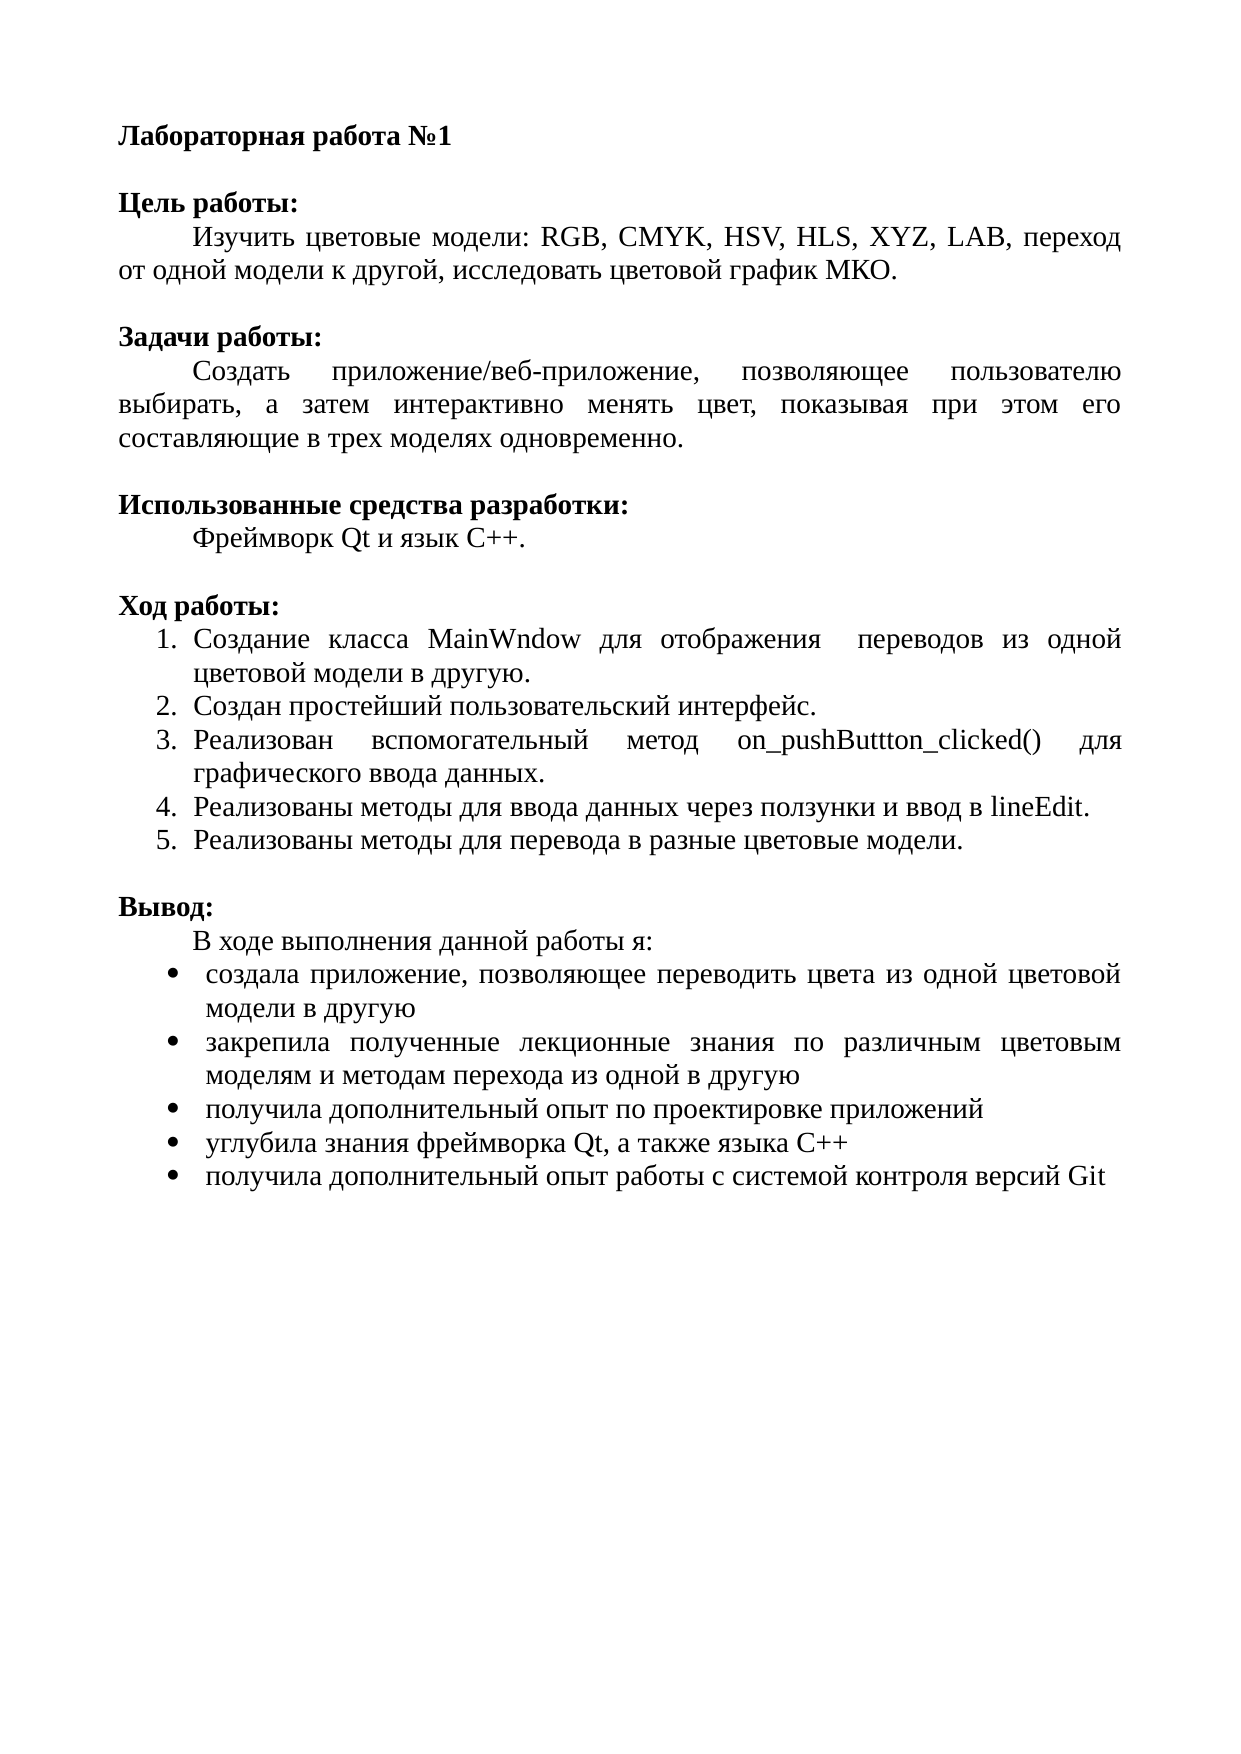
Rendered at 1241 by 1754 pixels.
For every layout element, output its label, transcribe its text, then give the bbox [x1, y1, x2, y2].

text Лабораторная работа №1 [118, 118, 1122, 152]
list Создан простейший пользовательский интерфейс. [156, 688, 1122, 722]
text Вывод: [118, 889, 1122, 923]
text Фреймворк Qt и язык С++. [118, 521, 1122, 554]
text Использованные средства разработки: [118, 487, 1122, 521]
list Создание класса MainWndow для отображения переводов из одной цветовой модели в другую. [156, 621, 1122, 688]
text Изучить цветовые модели: RGB, CMYK, HSV, HLS, XYZ, LAB, переход от одной модели к другой, исследовать цветовой график МКО. [118, 219, 1122, 286]
list Реализованы методы для перевода в разные цветовые модели. [156, 822, 1122, 856]
text Создать приложение/веб-приложение, позволяющее пользователю выбирать, а затем интерактивно менять цвет, показывая при этом его составляющие в трех моделях одновременно. [118, 353, 1122, 453]
text Цель работы: [118, 185, 1122, 219]
text Задачи работы: [118, 319, 1122, 353]
list Реализован вспомогательный метод on_pushButtton_clicked() для графического ввода данных. [156, 722, 1122, 789]
text В ходе выполнения данной работы я: [118, 923, 1122, 957]
list получила дополнительный опыт работы с системой контроля версий Git [168, 1158, 1122, 1192]
list закрепила полученные лекционные знания по различным цветовым моделям и методам перехода из одной в другую [168, 1024, 1122, 1091]
list получила дополнительный опыт по проектировке приложений [168, 1091, 1122, 1125]
list Реализованы методы для ввода данных через ползунки и ввод в lineEdit. [156, 789, 1122, 822]
text Ход работы: [118, 588, 1122, 621]
list углубила знания фреймворка Qt, а также языка C++ [168, 1125, 1122, 1158]
list создала приложение, позволяющее переводить цвета из одной цветовой модели в другую [168, 957, 1122, 1024]
